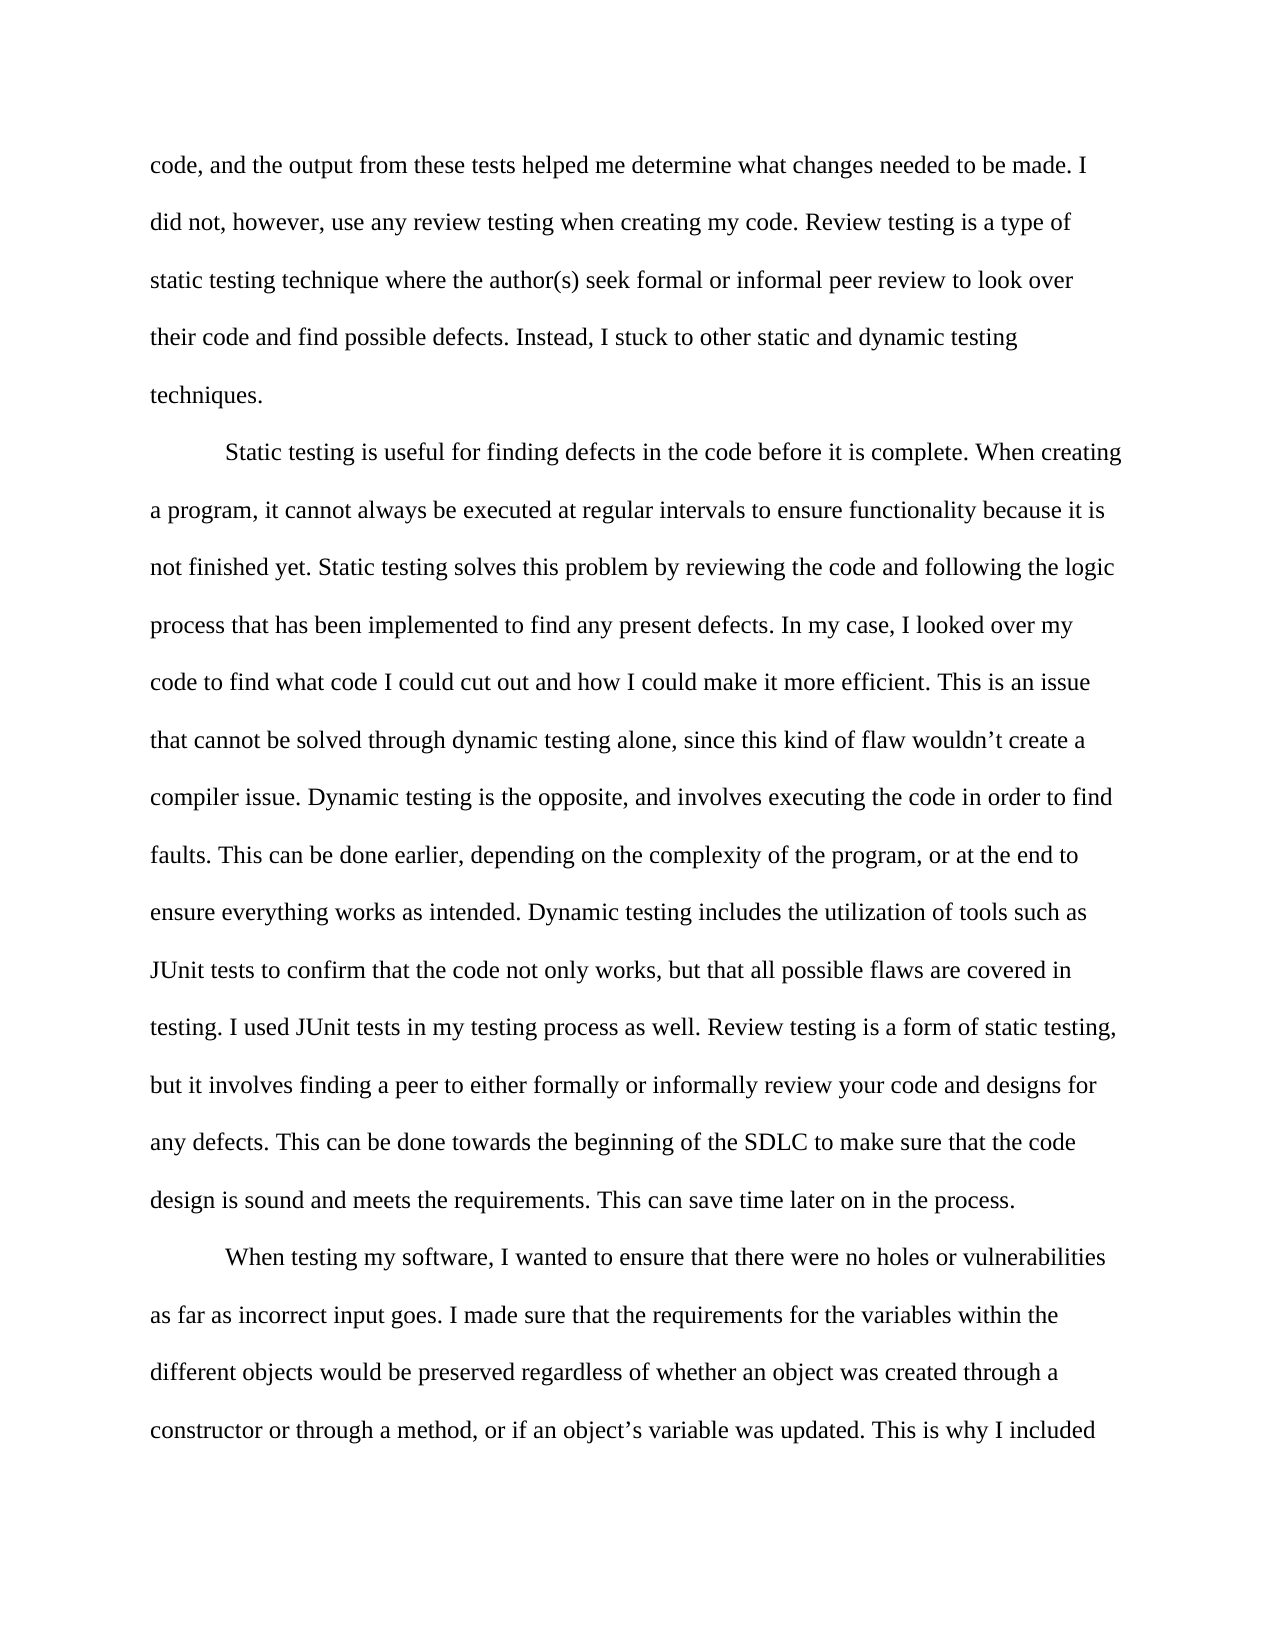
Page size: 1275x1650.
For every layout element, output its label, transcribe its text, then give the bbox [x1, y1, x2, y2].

text Static testing is useful for finding defects in the code before it is complete. When creating a program, it cannot always be executed at regular intervals to ensure functionality because it is not finished yet. Static testing solves this problem by reviewing the code and following the logic process that has been implemented to find any present defects. In my case, I looked over my code to find what code I could cut out and how I could make it more efficient. This is an issue that cannot be solved through dynamic testing alone, since this kind of flaw wouldn’t create a compiler issue. Dynamic testing is the opposite, and involves executing the code in order to find faults. This can be done earlier, depending on the complexity of the program, or at the end to ensure everything works as intended. Dynamic testing includes the utilization of tools such as JUnit tests to confirm that the code not only works, but that all possible flaws are covered in testing. I used JUnit tests in my testing process as well. Review testing is a form of static testing, but it involves finding a peer to either formally or informally review your code and designs for any defects. This can be done towards the beginning of the SDLC to make sure that the code design is sound and meets the requirements. This can save time later on in the process. [150, 437, 1125, 1214]
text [150, 1242, 1125, 1444]
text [150, 150, 1125, 409]
